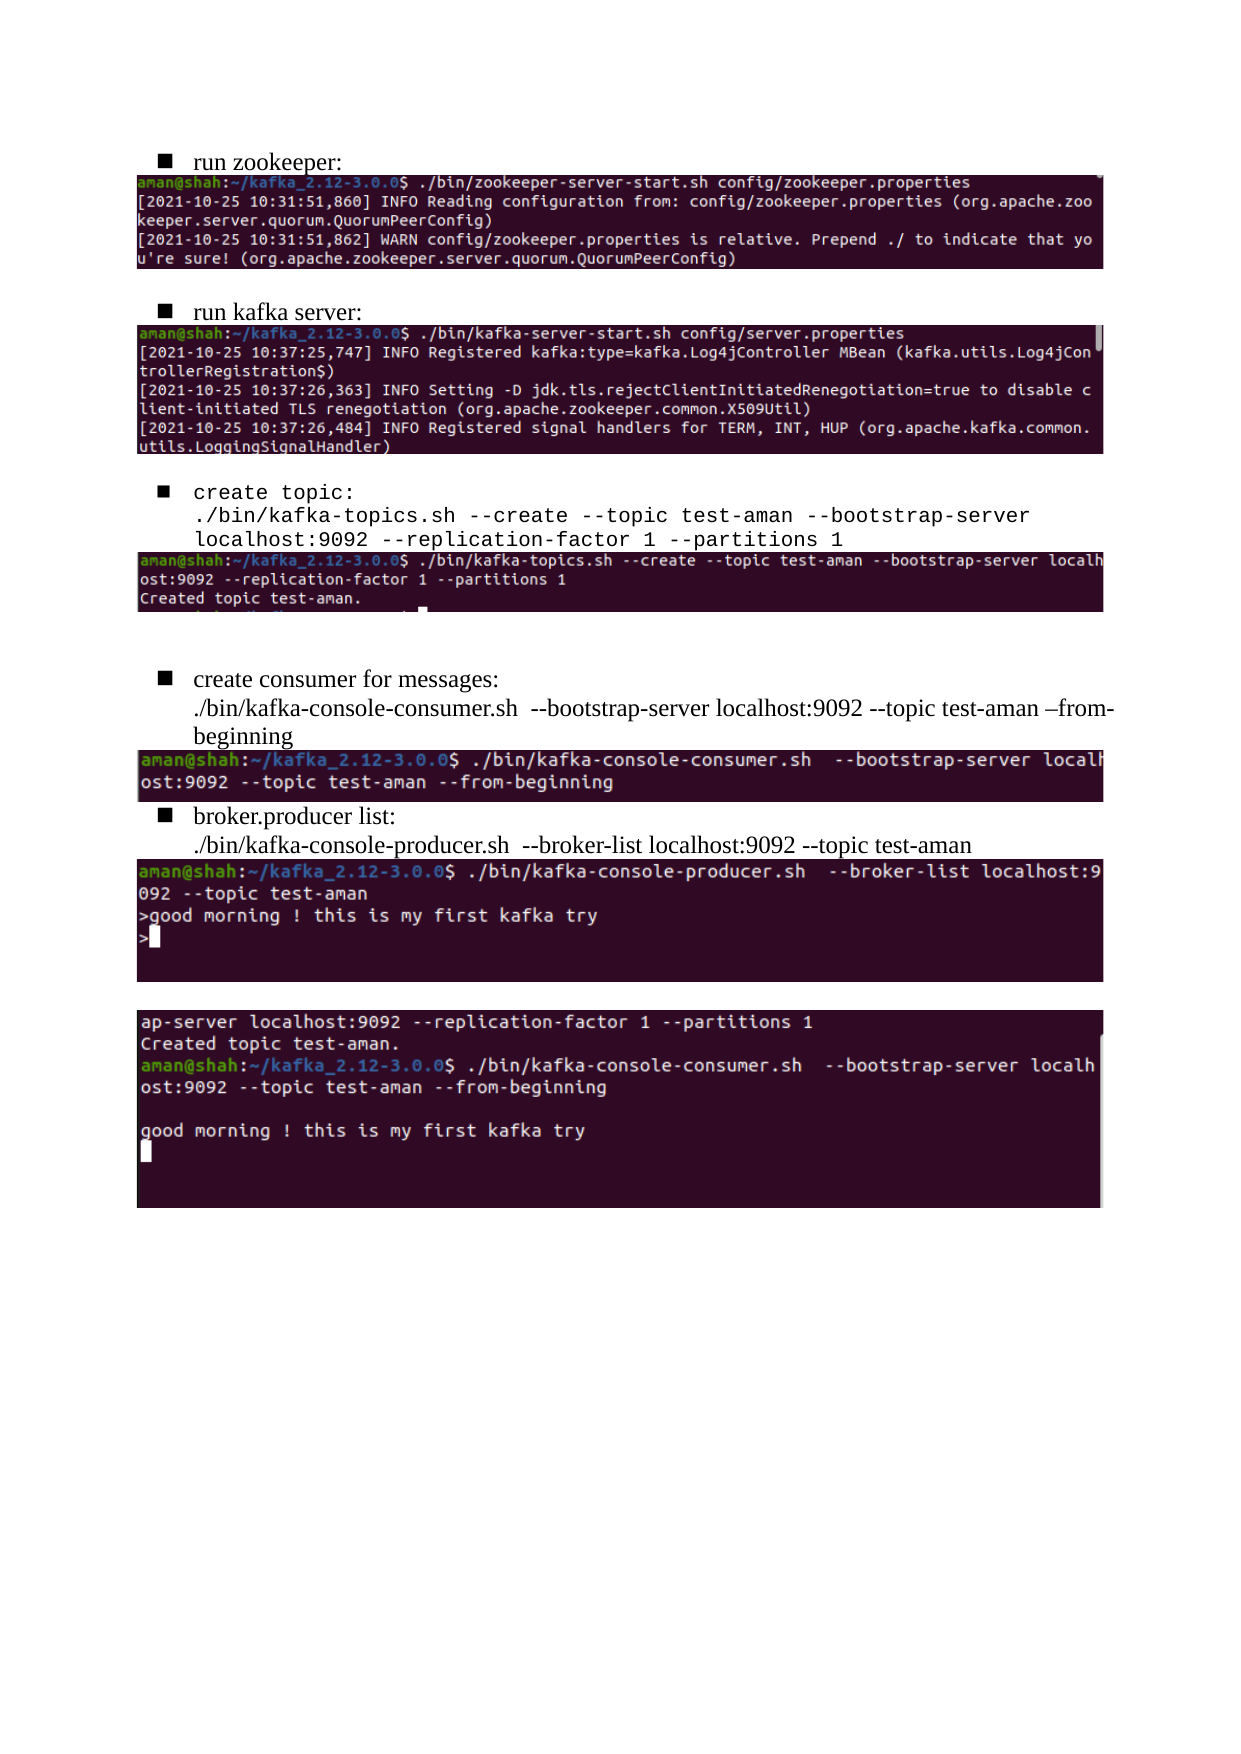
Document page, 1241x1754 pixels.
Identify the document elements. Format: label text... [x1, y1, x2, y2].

picture [136, 175, 1104, 269]
list create consumer for messages: [156, 664, 1122, 693]
list ./bin/kafka-console-consumer.sh --bootstrap-server localhost:9092 --topic test-aman –from-beginning [193, 693, 1122, 750]
list run zookeeper: [156, 147, 1122, 176]
list create topic: [156, 482, 1122, 506]
picture [136, 750, 1104, 802]
picture [136, 859, 1104, 982]
list run kafka server: [156, 297, 1122, 326]
list ./bin/kafka-console-producer.sh --broker-list localhost:9092 --topic test-aman [193, 830, 1122, 859]
picture [136, 552, 1104, 612]
picture [136, 325, 1104, 454]
list ./bin/kafka-topics.sh --create --topic test-aman --bootstrap-server localhost:9092 --replication-factor 1 --partitions 1 [193, 506, 1122, 553]
picture [136, 1010, 1104, 1208]
